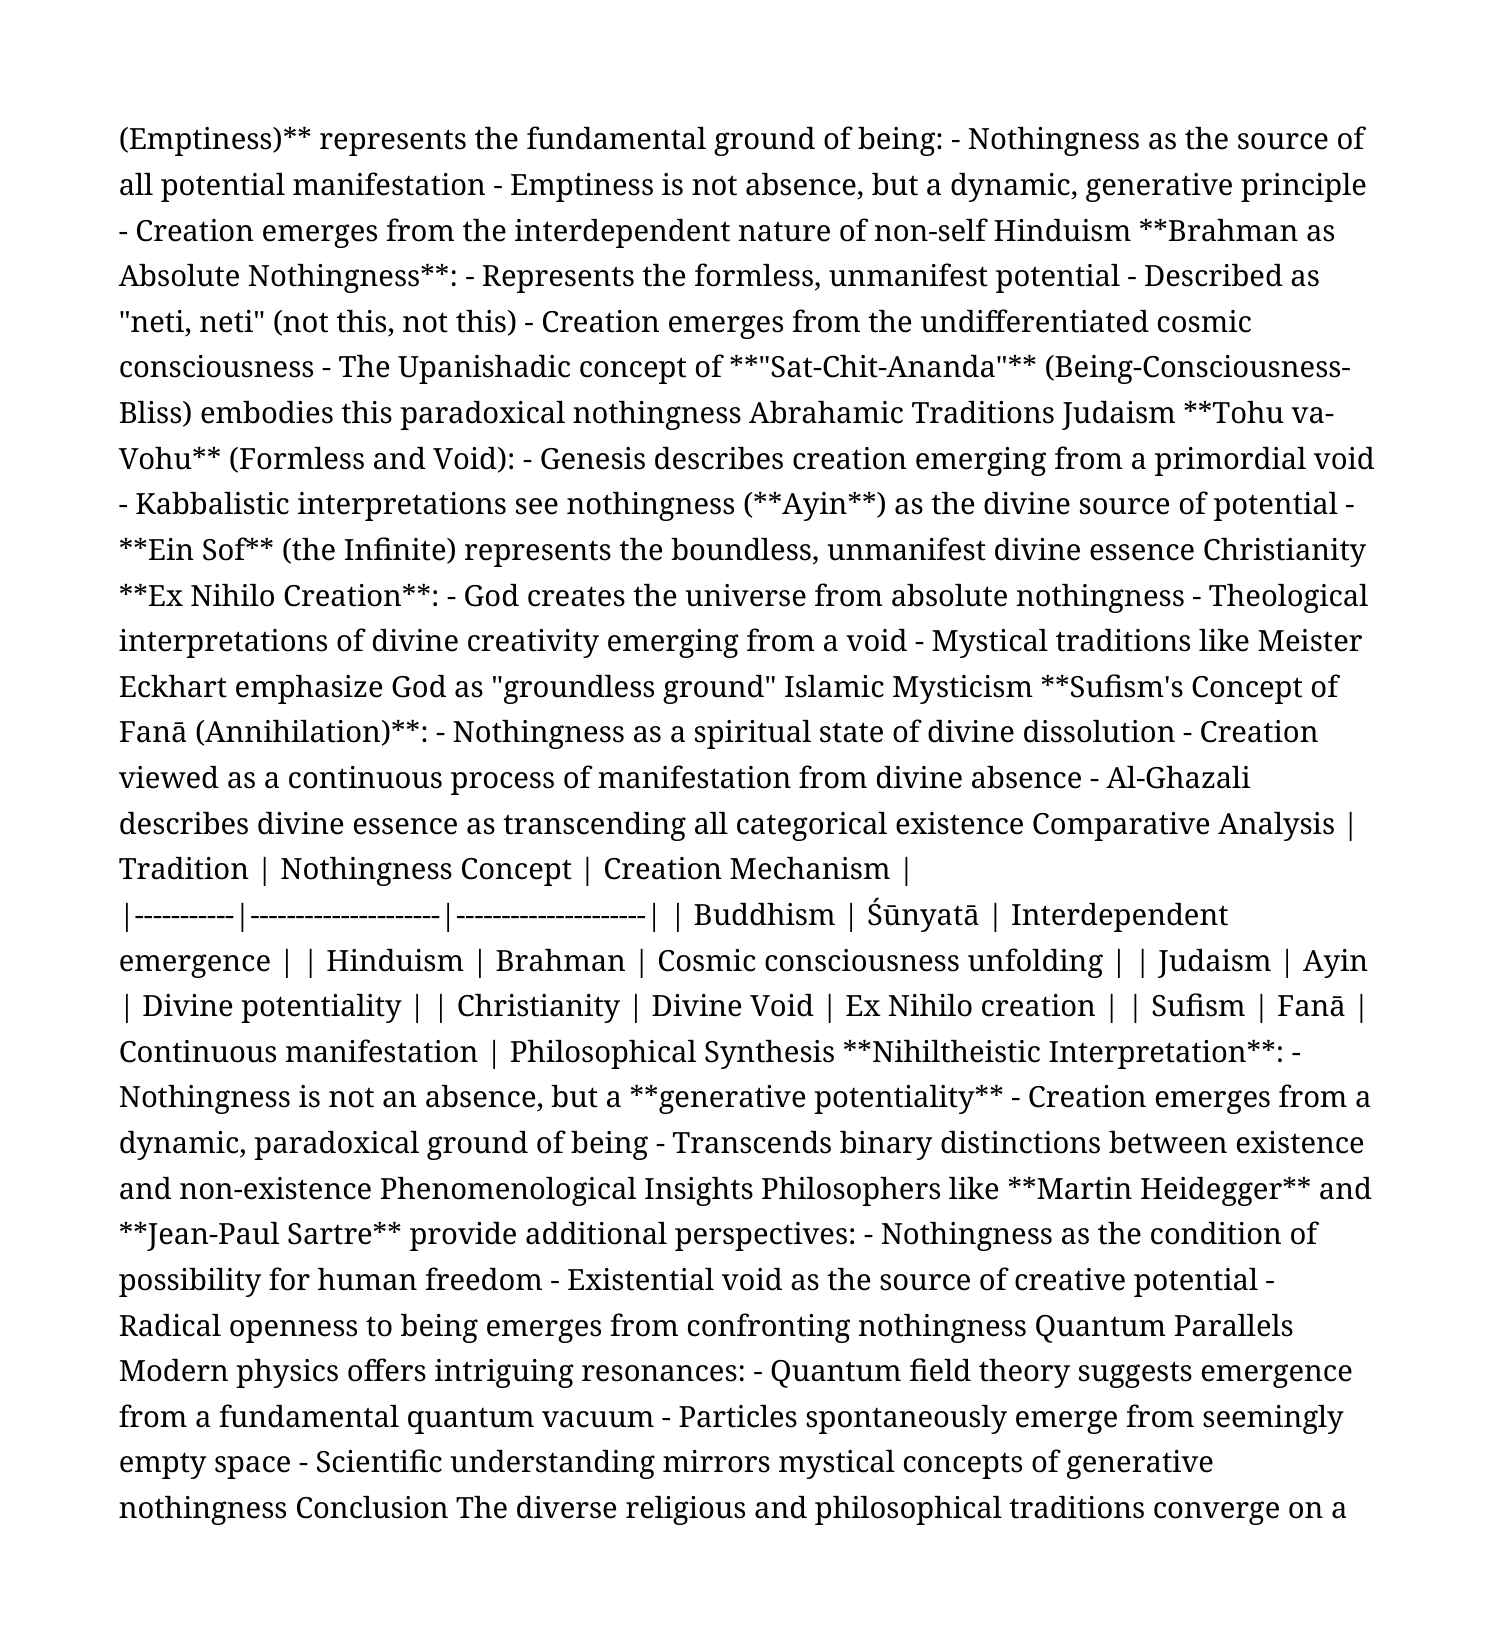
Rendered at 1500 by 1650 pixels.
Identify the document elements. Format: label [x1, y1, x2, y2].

text [118, 118, 1381, 1527]
